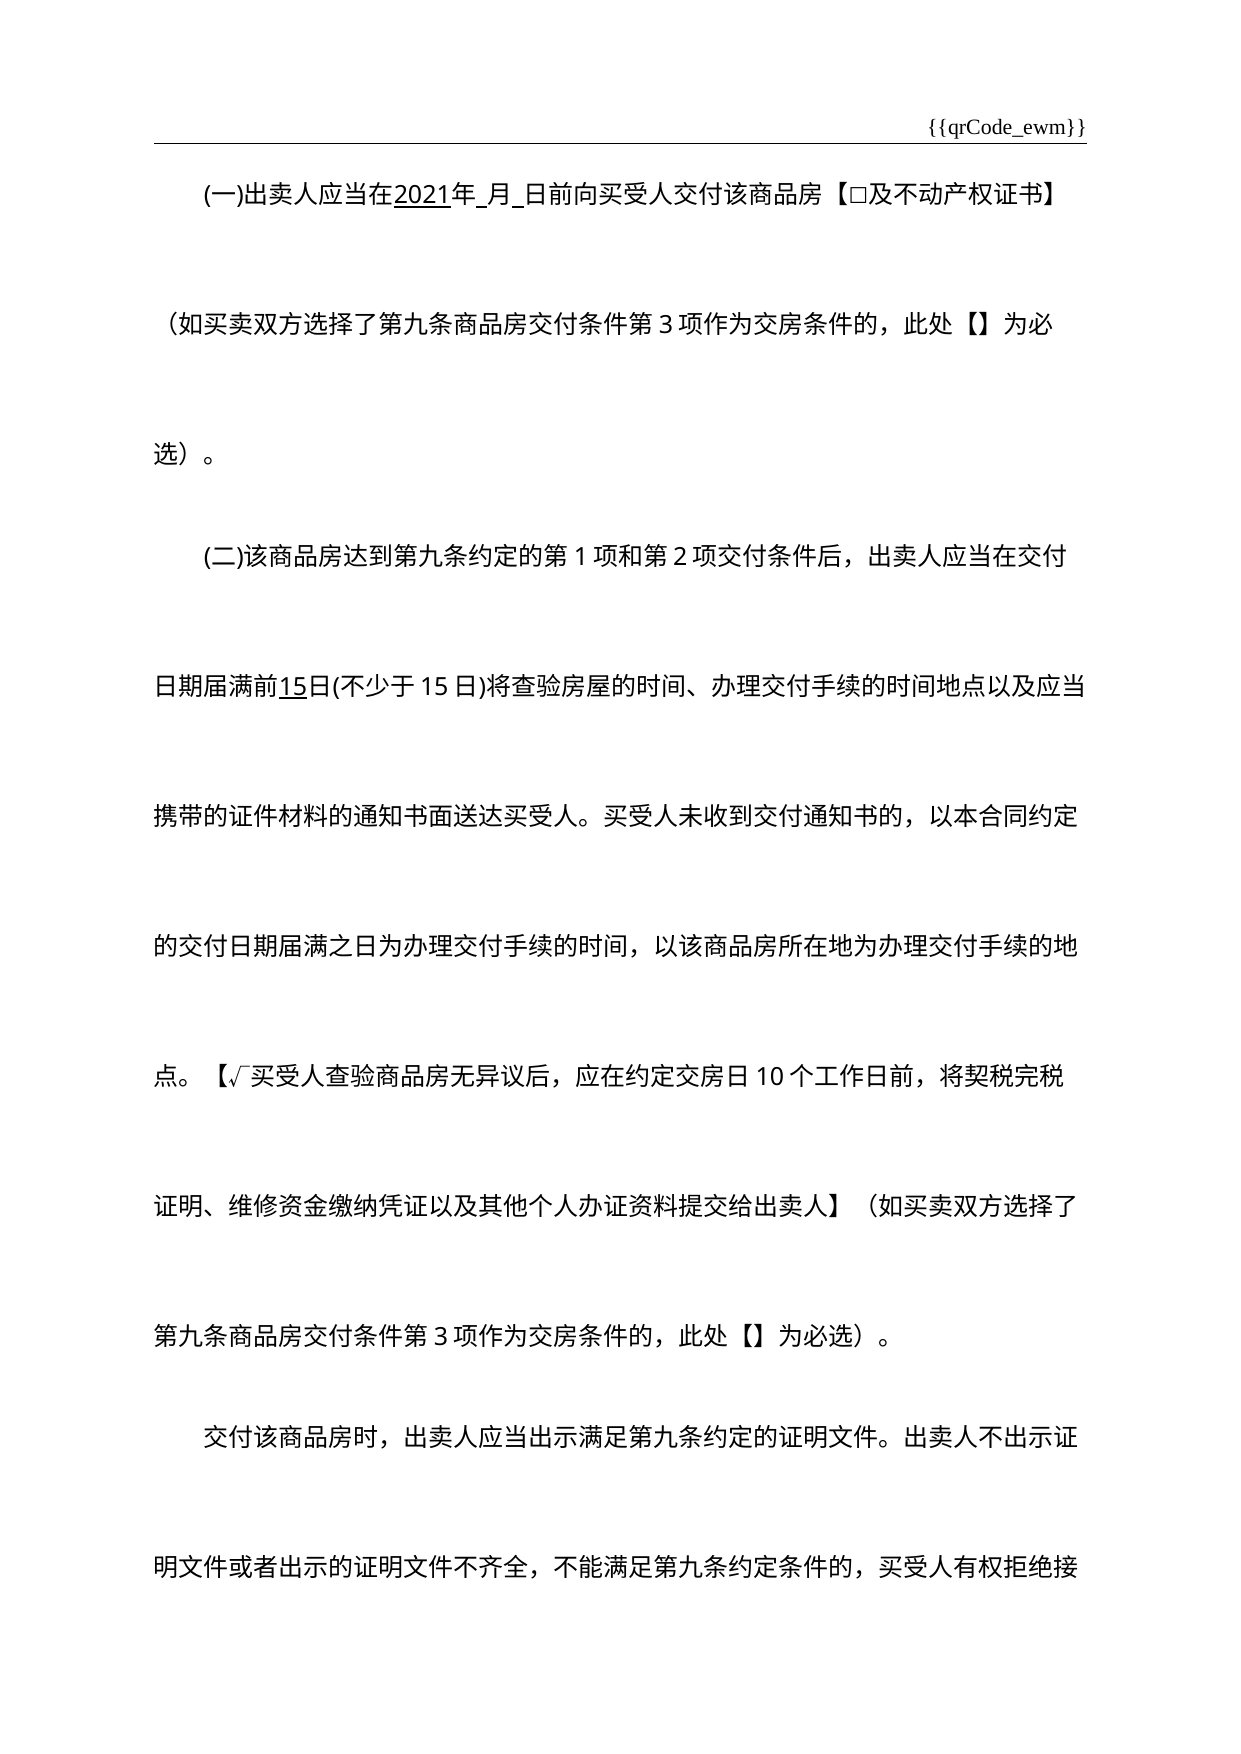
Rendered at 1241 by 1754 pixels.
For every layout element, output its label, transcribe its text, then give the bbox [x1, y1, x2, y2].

text (二)该商品房达到第九条约定的第1项和第2项交付条件后，出卖人应当在交付日期届满前日(不少于15日)将查验房屋的时间、办理交付手续的时间地点以及应当携带的证件材料的通知书面送达买受人。买受人未收到交付通知书的，以本合同约定的交付日期届满之日为办理交付手续的时间，以该商品房所在地为办理交付手续的地点。【买受人查验商品房无异议后，应在约定交房日10个工作日前，将契税完税证明、维修资金缴纳凭证以及其他个人办证资料提交给出卖人】（如买卖双方选择了第九条商品房交付条件第3项作为交房条件的，此处【】为必选）。 [153, 522, 1087, 1367]
text (一)出卖人应当在年月日前向买受人交付该商品房【及不动产权证书】（如买卖双方选择了第九条商品房交付条件第3项作为交房条件的，此处【】为必选）。 [153, 161, 1087, 486]
text 交付该商品房时，出卖人应当出示满足第九条约定的证明文件。出卖人不出示证明文件或者出示的证明文件不齐全，不能满足第九条约定条件的，买受人有权拒绝接 [153, 1403, 1087, 1598]
